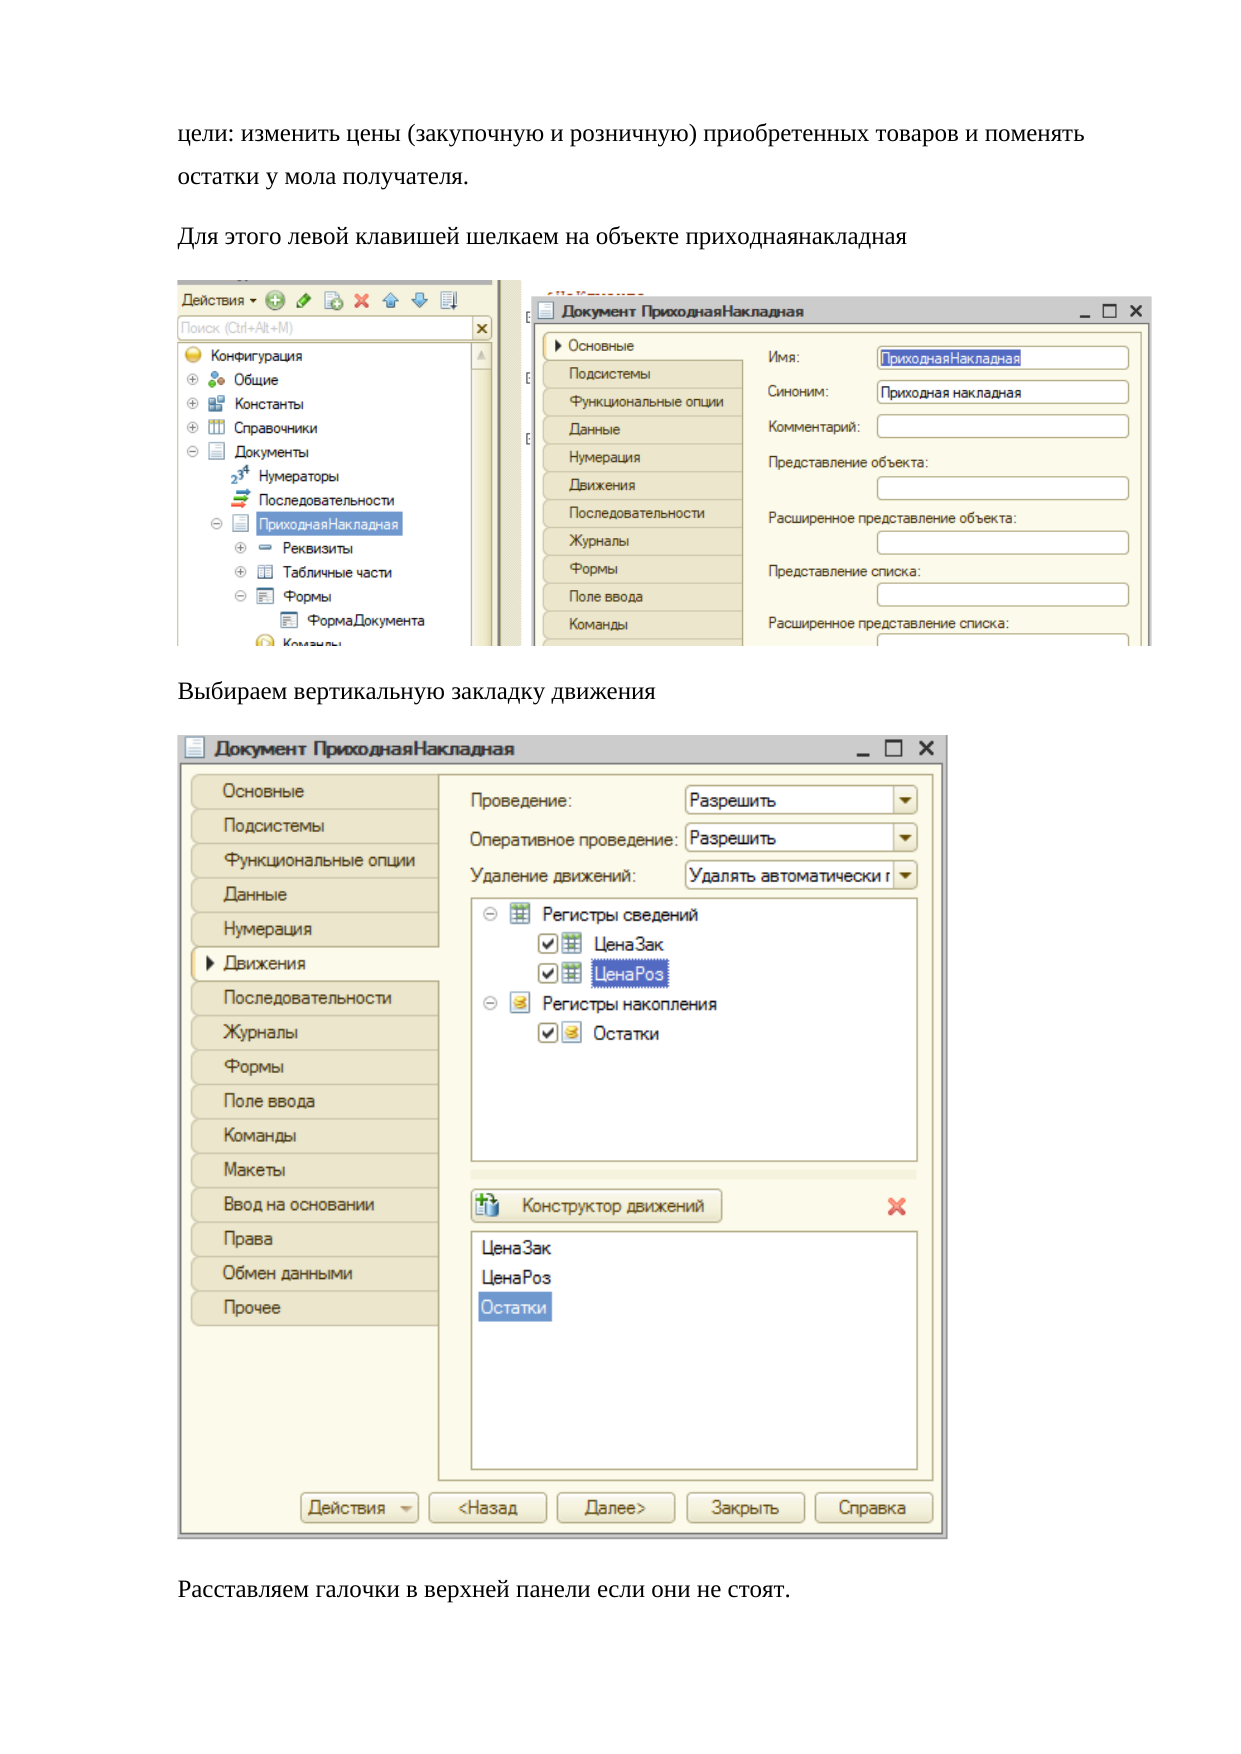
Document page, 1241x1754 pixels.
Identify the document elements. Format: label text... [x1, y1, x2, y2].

text цели: изменить цены (закупочную и розничную) приобретенных товаров и поменять остатки у мола получателя. [177, 118, 1152, 190]
picture [177, 735, 951, 1544]
text Выбираем вертикальную закладку движения [177, 676, 1152, 704]
text Для этого левой клавишей шелкаем на объекте приходнаянакладная [177, 221, 1152, 250]
picture [177, 280, 1152, 646]
text Расставляем галочки в верхней панели если они не стоят. [177, 1574, 1152, 1603]
